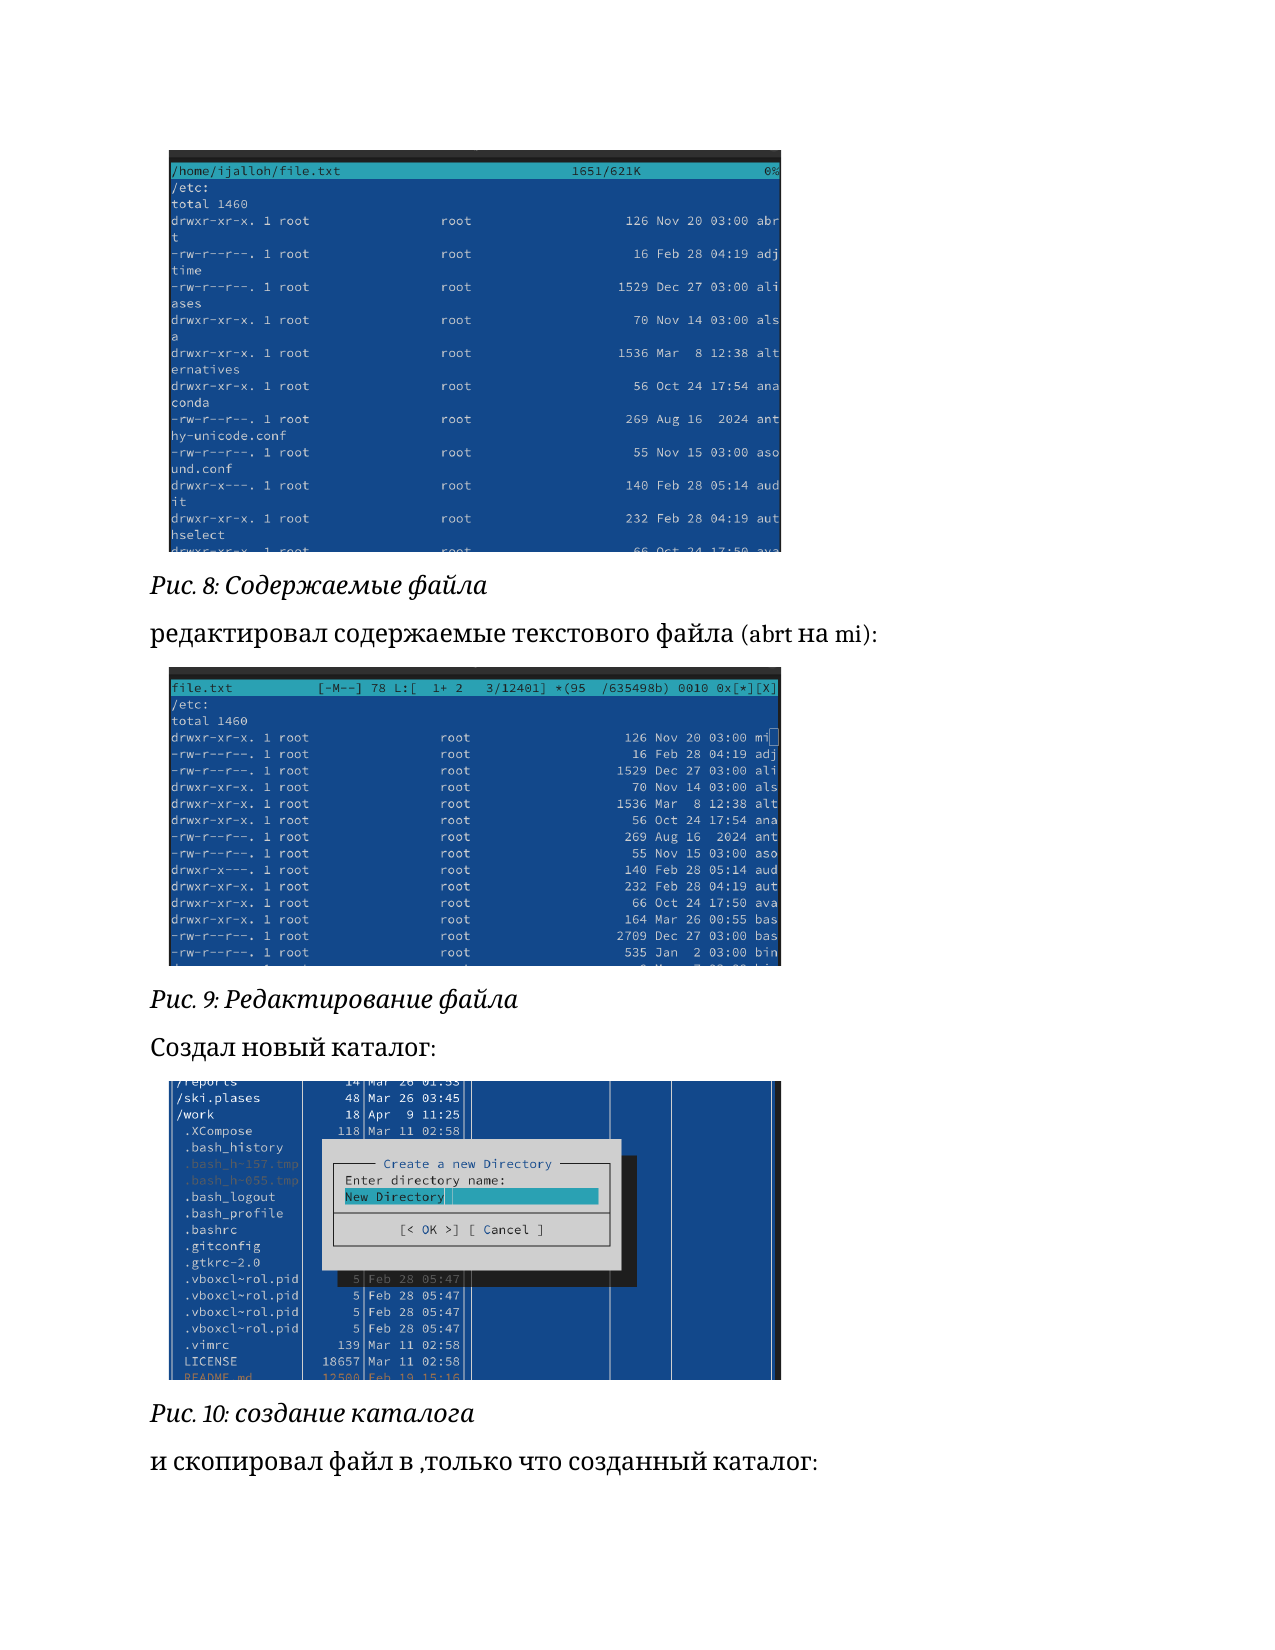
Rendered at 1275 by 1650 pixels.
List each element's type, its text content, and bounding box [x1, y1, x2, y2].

text Создал новый каталог: [150, 1034, 1125, 1062]
text Рис. 10: создание каталога [150, 1400, 1125, 1429]
picture [168, 1081, 782, 1380]
text и скопировал файл в ,только что созданный каталог: [150, 1448, 1125, 1477]
picture [168, 667, 782, 966]
text редактировал содержаемые текстового файла (abrt на mi): [150, 619, 1125, 648]
picture [168, 150, 782, 552]
text Рис. 9: Редактирование файла [150, 986, 1125, 1015]
text Рис. 8: Содержаемые файла [150, 572, 1125, 601]
